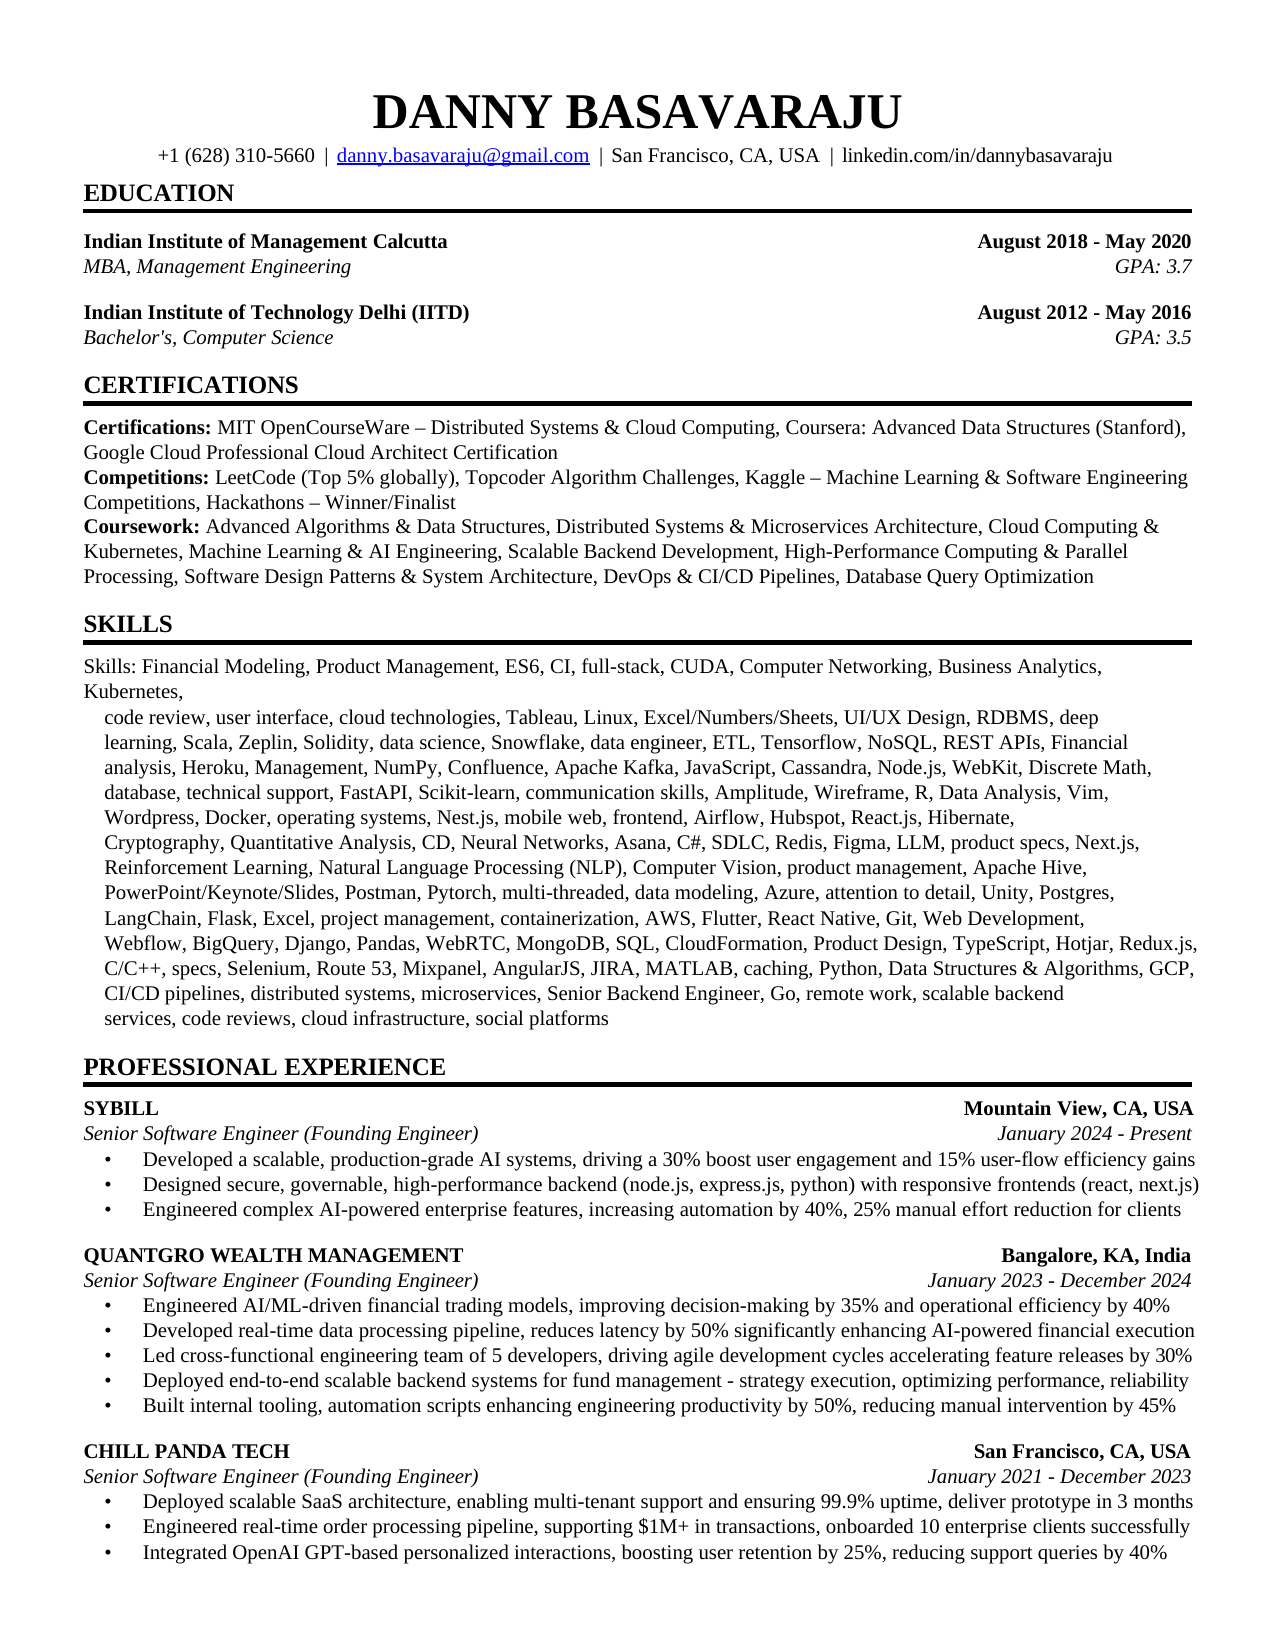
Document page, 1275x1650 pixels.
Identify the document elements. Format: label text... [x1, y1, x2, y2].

text +1 (628) 310-5660 | danny.basavaraju@gmail.com | San Francisco, CA, USA | linkedin.com/in/dannybasavaraju [75, 143, 1195, 167]
text Certifications: MIT OpenCourseWare – Distributed Systems & Cloud Computing, Coursera: Advanced Data Structures (Stanford), Google Cloud Professional Cloud Architect Certification [83, 415, 1200, 464]
text MBA, Management Engineering GPA: 3.7 [75, 254, 1200, 278]
list Deployed end-to-end scalable backend systems for fund management - strategy execution, optimizing performance, reliability [104, 1368, 1200, 1392]
text Bachelor's, Computer Science GPA: 3.5 [75, 325, 1200, 349]
list Built internal tooling, automation scripts enhancing engineering productivity by 50%, reducing manual intervention by 45% [104, 1393, 1200, 1417]
subtitle EDUCATION [83, 178, 1200, 207]
list Integrated OpenAI GPT-based personalized interactions, boosting user retention by 25%, reducing support queries by 40% [104, 1539, 1200, 1564]
text code review, user interface, cloud technologies, Tableau, Linux, Excel/Numbers/Sheets, UI/UX Design, RDBMS, deep [104, 704, 1200, 729]
text Senior Software Engineer (Founding Engineer) January 2021 - December 2023 [83, 1464, 1200, 1488]
list Engineered real-time order processing pipeline, supporting $1M+ in transactions, onboarded 10 enterprise clients successfully [104, 1514, 1200, 1538]
subtitle Indian Institute of Technology Delhi (IITD) August 2012 - May 2016 [75, 300, 1200, 324]
text Webflow, BigQuery, Django, Pandas, WebRTC, MongoDB, SQL, CloudFormation, Product Design, TypeScript, Hotjar, Redux.js, [104, 931, 1200, 954]
subtitle CERTIFICATIONS [83, 371, 1200, 399]
text CI/CD pipelines, distributed systems, microservices, Senior Backend Engineer, Go, remote work, scalable backend [104, 981, 1200, 1005]
list Developed a scalable, production-grade AI systems, driving a 30% boost user engagement and 15% user-flow efficiency gains [104, 1146, 1200, 1171]
text Reinforcement Learning, Natural Language Processing (NLP), Computer Vision, product management, Apache Hive, [104, 855, 1200, 879]
list Engineered complex AI-powered enterprise features, increasing automation by 40%, 25% manual effort reduction for clients [104, 1197, 1200, 1221]
text analysis, Heroku, Management, NumPy, Confluence, Apache Kafka, JavaScript, Cassandra, Node.js, WebKit, Discrete Math, [104, 755, 1200, 779]
list Led cross-functional engineering team of 5 developers, driving agile development cycles accelerating feature releases by 30% [104, 1343, 1200, 1367]
text learning, Scala, Zeplin, Solidity, data science, Snowflake, data engineer, ETL, Tensorflow, NoSQL, REST APIs, Financial [104, 730, 1200, 754]
subtitle PROFESSIONAL EXPERIENCE [83, 1052, 1200, 1080]
text Skills: Financial Modeling, Product Management, ES6, CI, full-stack, CUDA, Computer Networking, Business Analytics, Kubernetes, [83, 654, 1200, 703]
text Wordpress, Docker, operating systems, Nest.js, mobile web, frontend, Airflow, Hubspot, React.js, Hibernate, [104, 805, 1200, 829]
subtitle QUANTGRO WEALTH MANAGEMENT Bangalore, KA, India [83, 1243, 1200, 1267]
text C/C++, specs, Selenium, Route 53, Mixpanel, AngularJS, JIRA, MATLAB, caching, Python, Data Structures & Algorithms, GCP, [104, 956, 1200, 980]
list Engineered AI/ML-driven financial trading models, improving decision-making by 35% and operational efficiency by 40% [104, 1293, 1200, 1317]
text LangChain, Flask, Excel, project management, containerization, AWS, Flutter, React Native, Git, Web Development, [104, 905, 1200, 929]
list Designed secure, governable, high-performance backend (node.js, express.js, python) with responsive frontends (react, next.js) [104, 1172, 1200, 1196]
text services, code reviews, cloud infrastructure, social platforms [104, 1006, 1200, 1030]
text Senior Software Engineer (Founding Engineer) January 2024 - Present [83, 1121, 1200, 1145]
text Cryptography, Quantitative Analysis, CD, Neural Networks, Asana, C#, SDLC, Redis, Figma, LLM, product specs, Next.js, [104, 830, 1200, 854]
title DANNY BASAVARAJU [80, 82, 1195, 139]
text PowerPoint/Keynote/Slides, Postman, Pytorch, multi-threaded, data modeling, Azure, attention to detail, Unity, Postgres, [104, 880, 1200, 904]
text database, technical support, FastAPI, Scikit-learn, communication skills, Amplitude, Wireframe, R, Data Analysis, Vim, [104, 780, 1200, 804]
text Coursework: Advanced Algorithms & Data Structures, Distributed Systems & Microservices Architecture, Cloud Computing & Kubernetes, Machine Learning & AI Engineering, Scalable Backend Development, High-Performance Computing & Parallel Processing, Software Design Patterns & System Architecture, DevOps & CI/CD Pipelines, Database Query Optimization [83, 514, 1197, 588]
subtitle Indian Institute of Management Calcutta August 2018 - May 2020 [75, 229, 1200, 253]
subtitle SYBILL Mountain View, CA, USA [83, 1096, 1200, 1120]
text Competitions: LeetCode (Top 5% globally), Topcoder Algorithm Challenges, Kaggle – Machine Learning & Software Engineering Competitions, Hackathons – Winner/Finalist [83, 465, 1200, 514]
list Deployed scalable SaaS architecture, enabling multi-tenant support and ensuring 99.9% uptime, deliver prototype in 3 months [104, 1489, 1200, 1513]
subtitle CHILL PANDA TECH San Francisco, CA, USA [83, 1439, 1200, 1463]
subtitle SKILLS [83, 609, 1200, 638]
text Senior Software Engineer (Founding Engineer) January 2023 - December 2024 [83, 1268, 1200, 1292]
list Developed real-time data processing pipeline, reduces latency by 50% significantly enhancing AI-powered financial execution [104, 1318, 1200, 1342]
